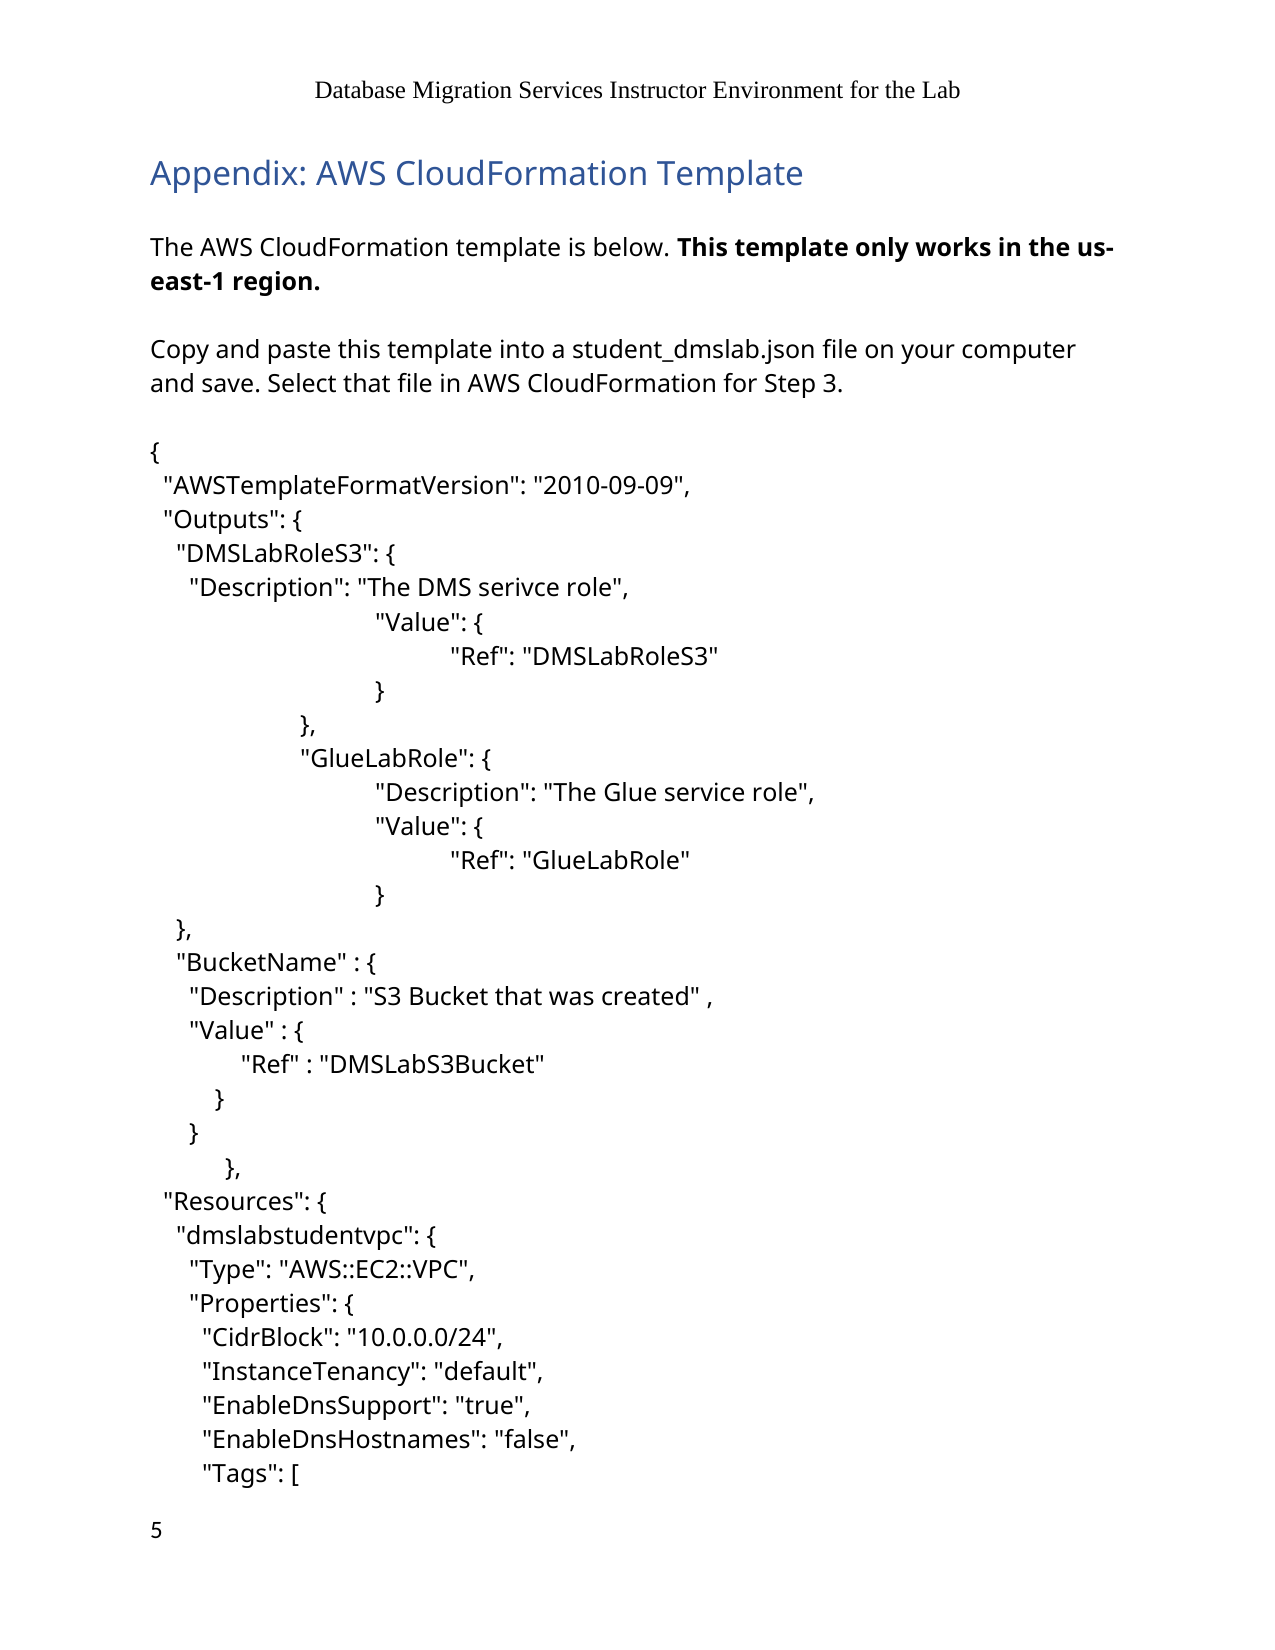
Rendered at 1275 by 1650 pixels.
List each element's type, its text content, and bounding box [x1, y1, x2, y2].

text The AWS CloudFormation template is below. This template only works in the us-east-1 region. [150, 229, 1125, 298]
text "dmslabstudentvpc": { [150, 1217, 1125, 1251]
text Copy and paste this template into a student_dmslab.json file on your computer and save. Select that file in AWS CloudFormation for Step 3. [150, 332, 1125, 400]
text "Value": { [150, 808, 1125, 843]
text "Value" : { [150, 1013, 1125, 1047]
text "Outputs": { [150, 502, 1125, 536]
text } [150, 1081, 1125, 1115]
subtitle Appendix: AWS CloudFormation Template [150, 150, 1125, 195]
text "BucketName" : { [150, 945, 1125, 979]
text }, [150, 706, 1125, 740]
text "DMSLabRoleS3": { [150, 536, 1125, 570]
text "Ref" : "DMSLabS3Bucket" [150, 1047, 1125, 1081]
text "AWSTemplateFormatVersion": "2010-09-09", [150, 468, 1125, 502]
text "Type": "AWS::EC2::VPC", [150, 1251, 1125, 1285]
text "GlueLabRole": { [150, 740, 1125, 774]
text "Value": { [150, 604, 1125, 638]
text "InstanceTenancy": "default", [150, 1353, 1125, 1388]
text "EnableDnsHostnames": "false", [150, 1422, 1125, 1456]
text } [150, 877, 1125, 911]
text "Description" : "S3 Bucket that was created" , [150, 979, 1125, 1013]
text "Ref": "DMSLabRoleS3" [150, 638, 1125, 672]
text "Tags": [ [150, 1456, 1125, 1490]
text "Properties": { [150, 1285, 1125, 1319]
text "CidrBlock": "10.0.0.0/24", [150, 1319, 1125, 1353]
text "Ref": "GlueLabRole" [150, 843, 1125, 877]
text "Description": "The Glue service role", [150, 774, 1125, 808]
text "Resources": { [150, 1183, 1125, 1217]
text "Description": "The DMS serivce role", [150, 570, 1125, 604]
text { [150, 434, 1125, 468]
text }, [150, 1149, 1125, 1183]
text "EnableDnsSupport": "true", [150, 1388, 1125, 1422]
text } [150, 672, 1125, 706]
text }, [150, 911, 1125, 945]
text } [150, 1115, 1125, 1149]
